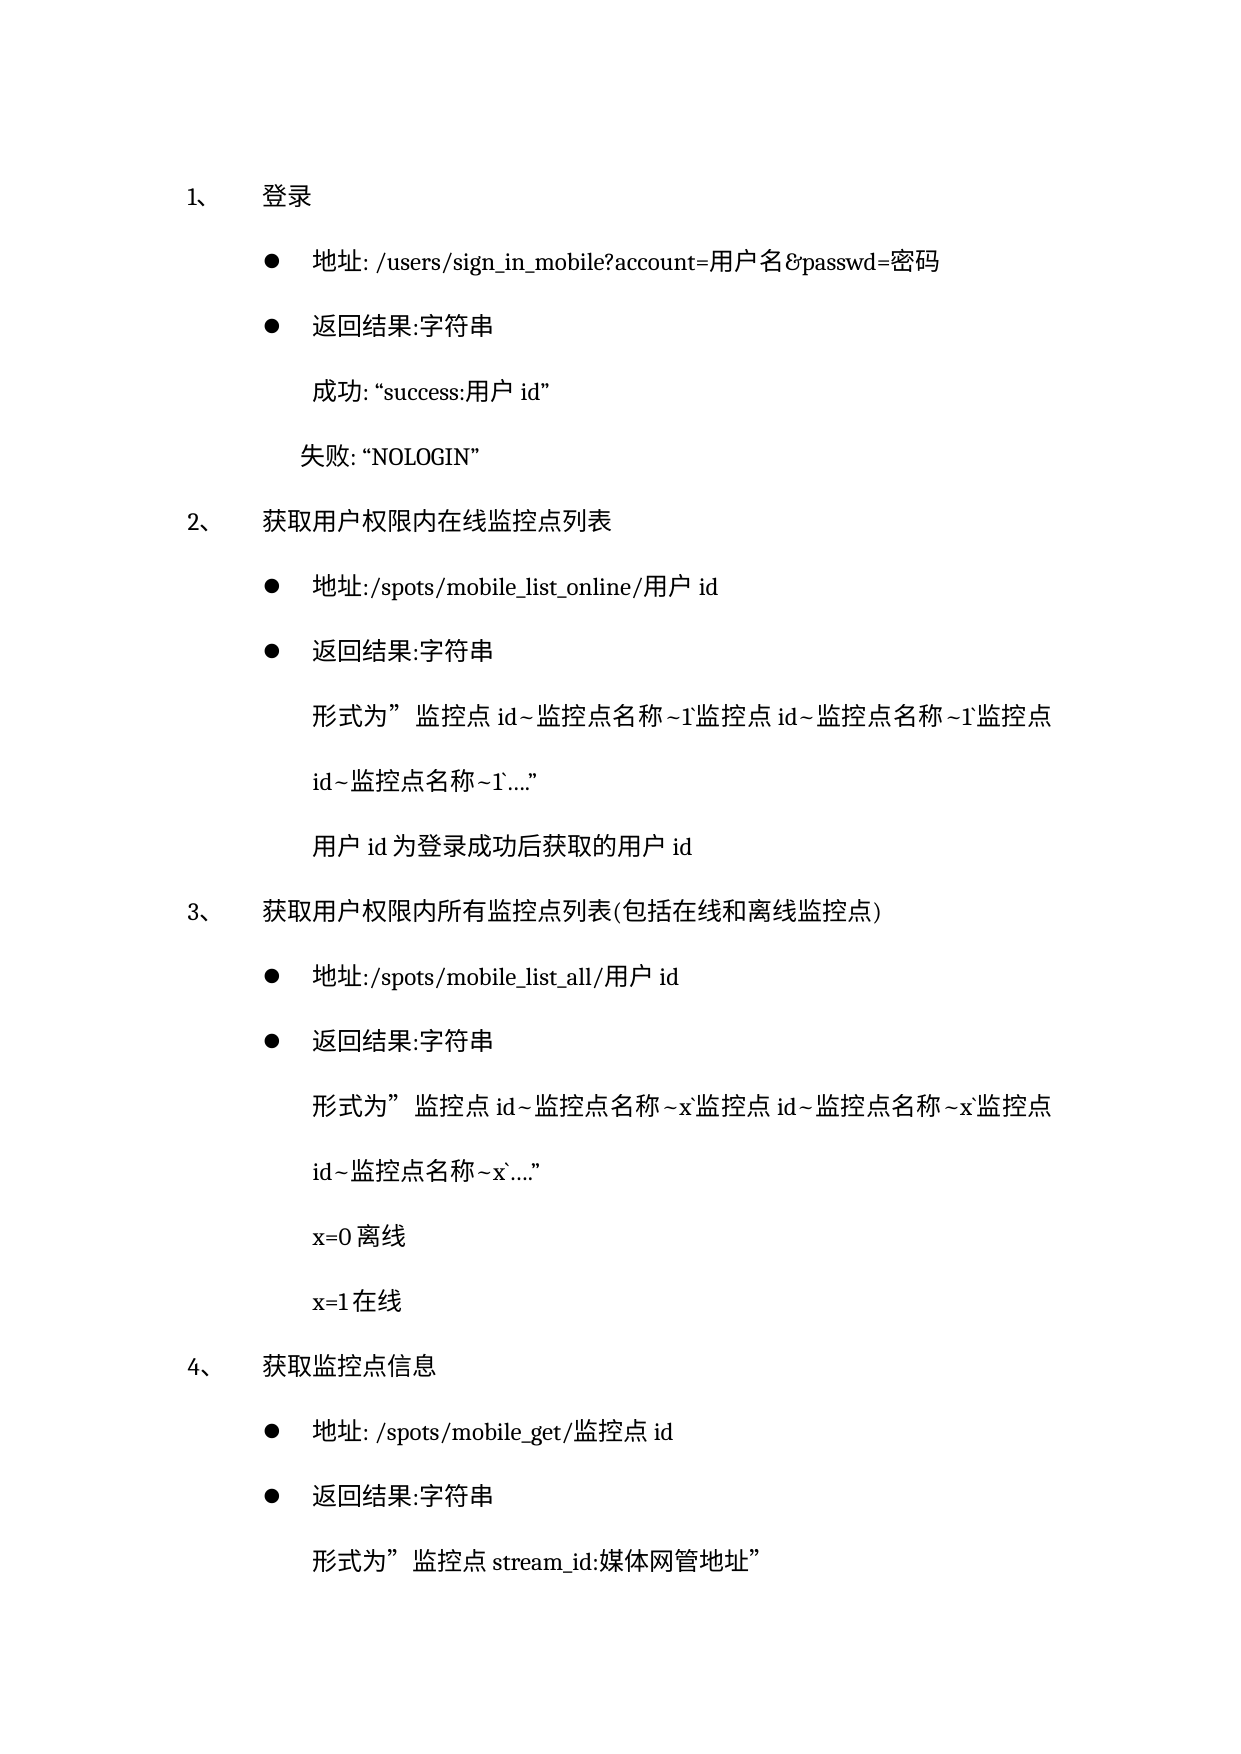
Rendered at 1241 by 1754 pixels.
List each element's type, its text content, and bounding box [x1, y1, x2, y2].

list 地址: /spots/mobile_get/监控点id [262, 1397, 1053, 1462]
list 获取监控点信息 [187, 1332, 1053, 1397]
list x=1在线 [287, 1267, 1053, 1332]
list 登录 [187, 162, 1053, 227]
list 获取用户权限内在线监控点列表 [187, 487, 1053, 552]
list 形式为”监控点id~监控点名称~x`监控点id~监控点名称~x`监控点id~监控点名称~x`….” [312, 1072, 1053, 1202]
list 地址:/spots/mobile_list_all/用户id [262, 942, 1053, 1007]
list 返回结果:字符串 [262, 617, 1053, 682]
list 返回结果:字符串 [262, 1462, 1053, 1527]
list 形式为”监控点stream_id:媒体网管地址” [300, 1527, 1053, 1592]
text 失败: “NOLOGIN” [287, 422, 1053, 487]
text 形式为”监控点id~监控点名称~1`监控点id~监控点名称~1`监控点id~监控点名称~1`….” [312, 682, 1053, 812]
list 地址:/spots/mobile_list_online/用户id [262, 552, 1053, 617]
text 用户id为登录成功后获取的用户id [300, 812, 1053, 877]
list 获取用户权限内所有监控点列表(包括在线和离线监控点) [187, 877, 1053, 942]
list x=0离线 [300, 1202, 1053, 1267]
list 返回结果:字符串 [262, 292, 1053, 357]
text 成功: “success:用户id” [300, 357, 1053, 422]
list 地址: /users/sign_in_mobile?account=用户名&passwd=密码 [262, 227, 1053, 292]
list 返回结果:字符串 [262, 1007, 1053, 1072]
